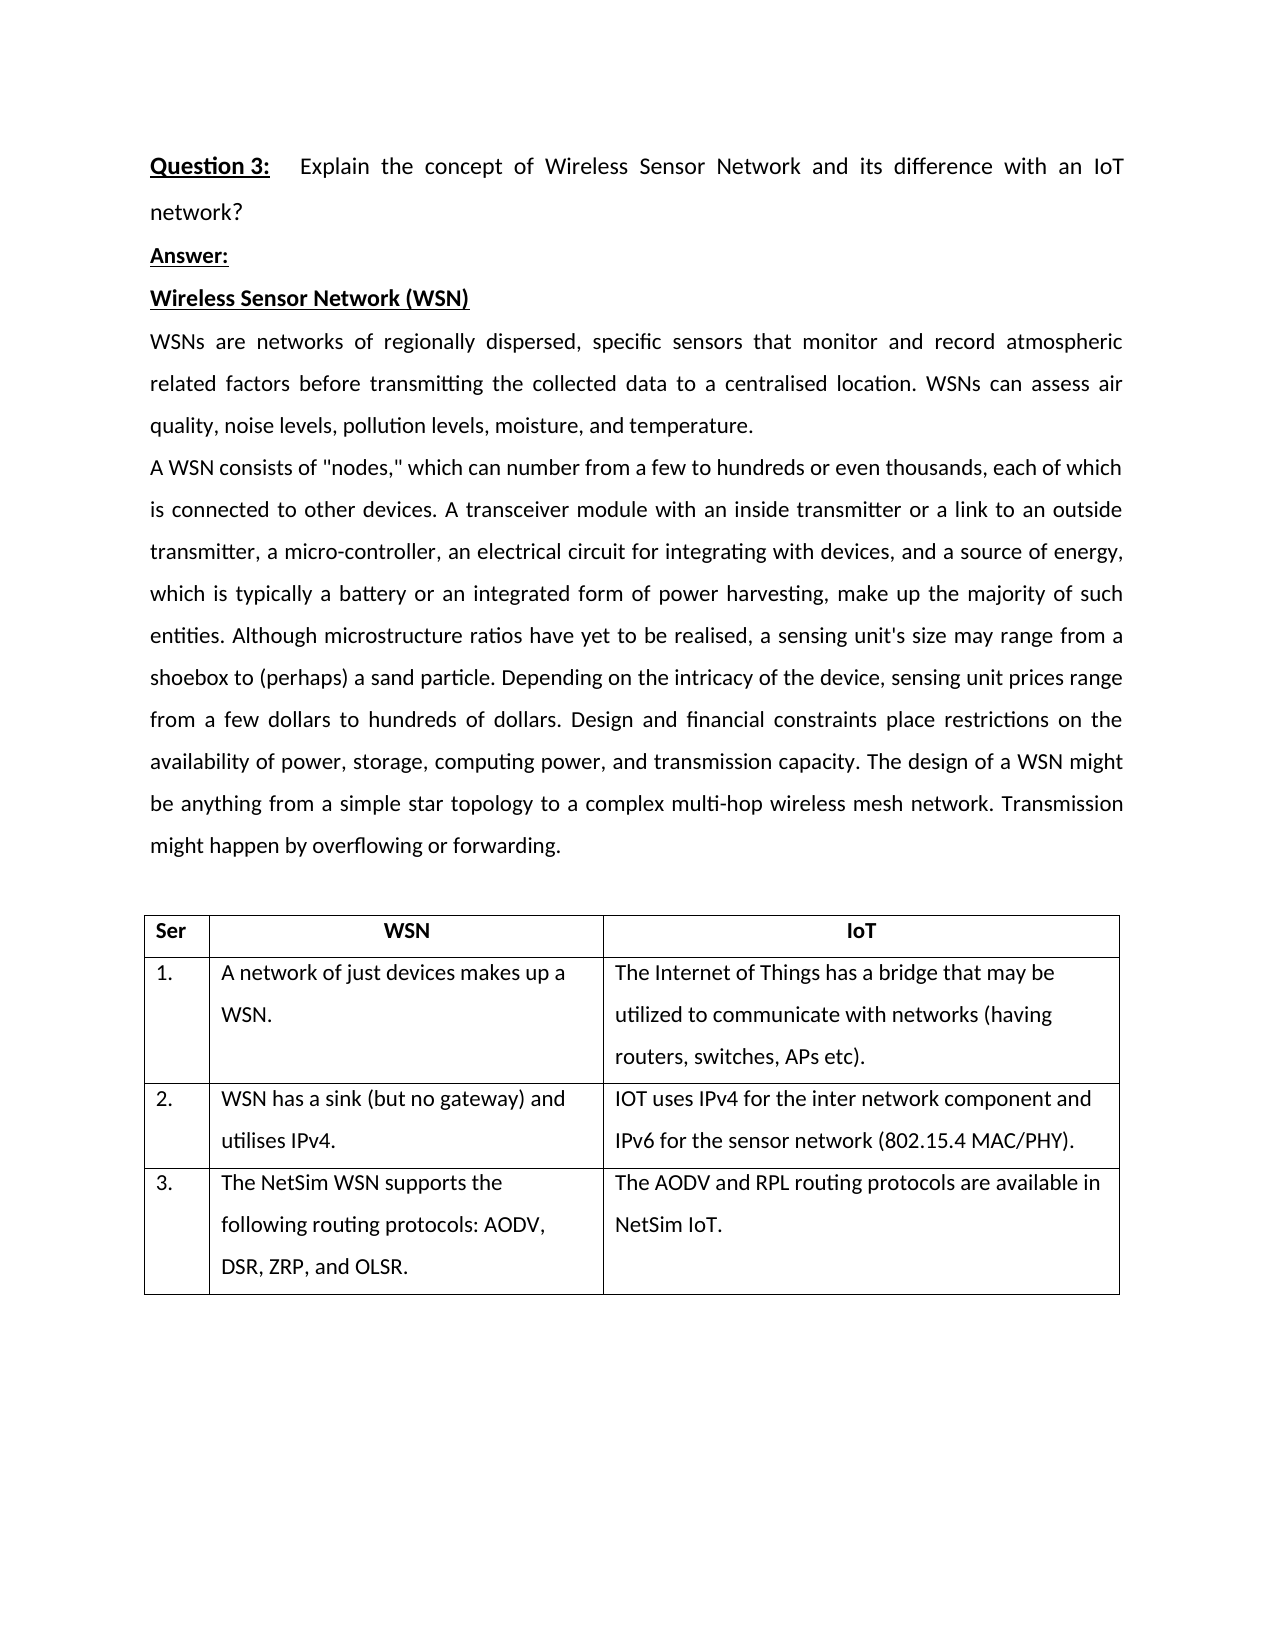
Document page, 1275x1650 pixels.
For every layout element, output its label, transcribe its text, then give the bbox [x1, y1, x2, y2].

table_cell The AODV and RPL routing protocols are available in NetSim IoT. [604, 1169, 1119, 1294]
table_cell [145, 1084, 209, 1167]
table_cell WSN has a sink (but no gateway) and utilises IPv4. [210, 1084, 603, 1167]
text A WSN consists of "nodes," which can number from a few to hundreds or even thousands, each of which is connected to other devices. A transceiver module with an inside transmitter or a link to an outside transmitter, a micro-controller, an electrical circuit for integrating with devices, and a source of energy, which is typically a battery or an integrated form of power harvesting, make up the majority of such entities. Although microstructure ratios have yet to be realised, a sensing unit's size may range from a shoebox to (perhaps) a sand particle. Depending on the intricacy of the device, sensing unit prices range from a few dollars to hundreds of dollars. Design and financial constraints place restrictions on the availability of power, storage, computing power, and transmission capacity. The design of a WSN might be anything from a simple star topology to a complex multi-hop wireless mesh network. Transmission might happen by overflowing or forwarding. [150, 453, 1125, 859]
table_cell The NetSim WSN supports the following routing protocols: AODV, DSR, ZRP, and OLSR. [210, 1169, 603, 1294]
table_cell A network of just devices makes up a WSN. [210, 958, 603, 1083]
text Answer: [150, 241, 1125, 269]
text WSNs are networks of regionally dispersed, specific sensors that monitor and record atmospheric related factors before transmitting the collected data to a centralised location. WSNs can assess air quality, noise levels, pollution levels, moisture, and temperature. [150, 327, 1125, 439]
table_cell [145, 1169, 209, 1294]
table_cell [145, 958, 209, 1083]
table_header IoT [604, 916, 1119, 957]
text Wireless Sensor Network (WSN) [150, 283, 1125, 313]
table_header WSN [210, 916, 603, 957]
table_cell IOT uses IPv4 for the inter network component and IPv6 for the sensor network (802.15.4 MAC/PHY). [604, 1084, 1119, 1167]
text Question 3: Explain the concept of Wireless Sensor Network and its difference with an IoT network? [150, 150, 1125, 226]
table_header Ser [145, 916, 209, 957]
table_cell The Internet of Things has a bridge that may be utilized to communicate with networks (having routers, switches, APs etc). [604, 958, 1119, 1083]
